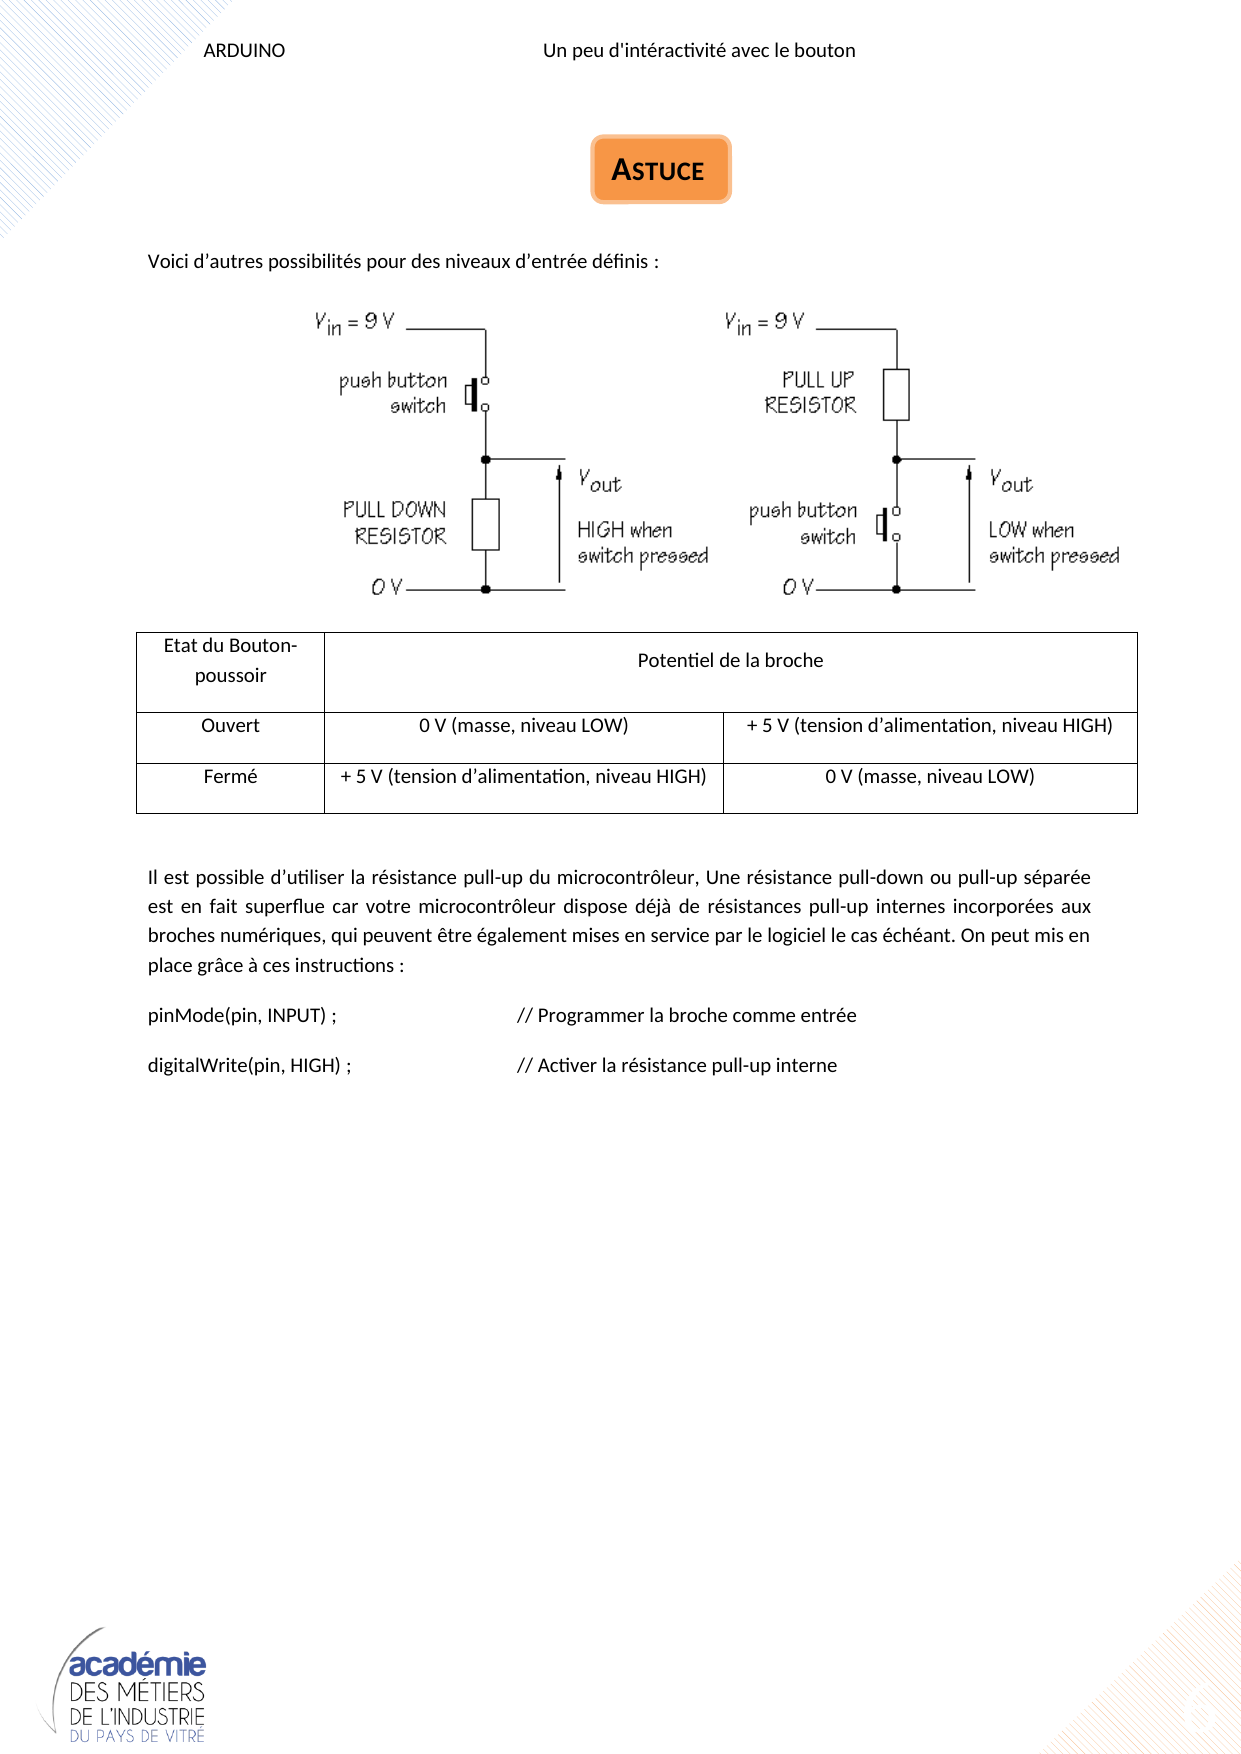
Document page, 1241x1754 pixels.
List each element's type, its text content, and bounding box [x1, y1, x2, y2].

text Voici d’autres possibilités pour des niveaux d’entrée définis : [148, 248, 1093, 274]
subtitle Astuce [223, 147, 1093, 188]
table_cell + 5 V (tension d’alimentation, niveau HIGH) [724, 713, 1137, 762]
table_header Potentiel de la broche [325, 633, 1137, 712]
text Il est possible d’utiliser la résistance pull-up du microcontrôleur, Une résistance pull-down ou pull-up séparée est en fait superflue car votre microcontrôleur dispose déjà de résistances pull-up internes incorporées aux broches numériques, qui peuvent être également mises en service par le logiciel le cas échéant. On peut mis en place grâce à ces instructions : [148, 864, 1093, 977]
table_cell Ouvert [137, 713, 324, 762]
picture [32, 1623, 209, 1746]
table_header Etat du Bouton-poussoir [137, 633, 324, 712]
table_cell 0 V (masse, niveau LOW) [724, 764, 1137, 813]
text pinMode(pin, INPUT) ; // Programmer la broche comme entrée [148, 1002, 1093, 1027]
table_cell + 5 V (tension d’alimentation, niveau HIGH) [325, 764, 723, 813]
text digitalWrite(pin, HIGH) ; // Activer la résistance pull-up interne [148, 1052, 1093, 1077]
table_cell Fermé [137, 764, 324, 813]
picture [295, 298, 1139, 607]
table_cell 0 V (masse, niveau LOW) [325, 713, 723, 762]
